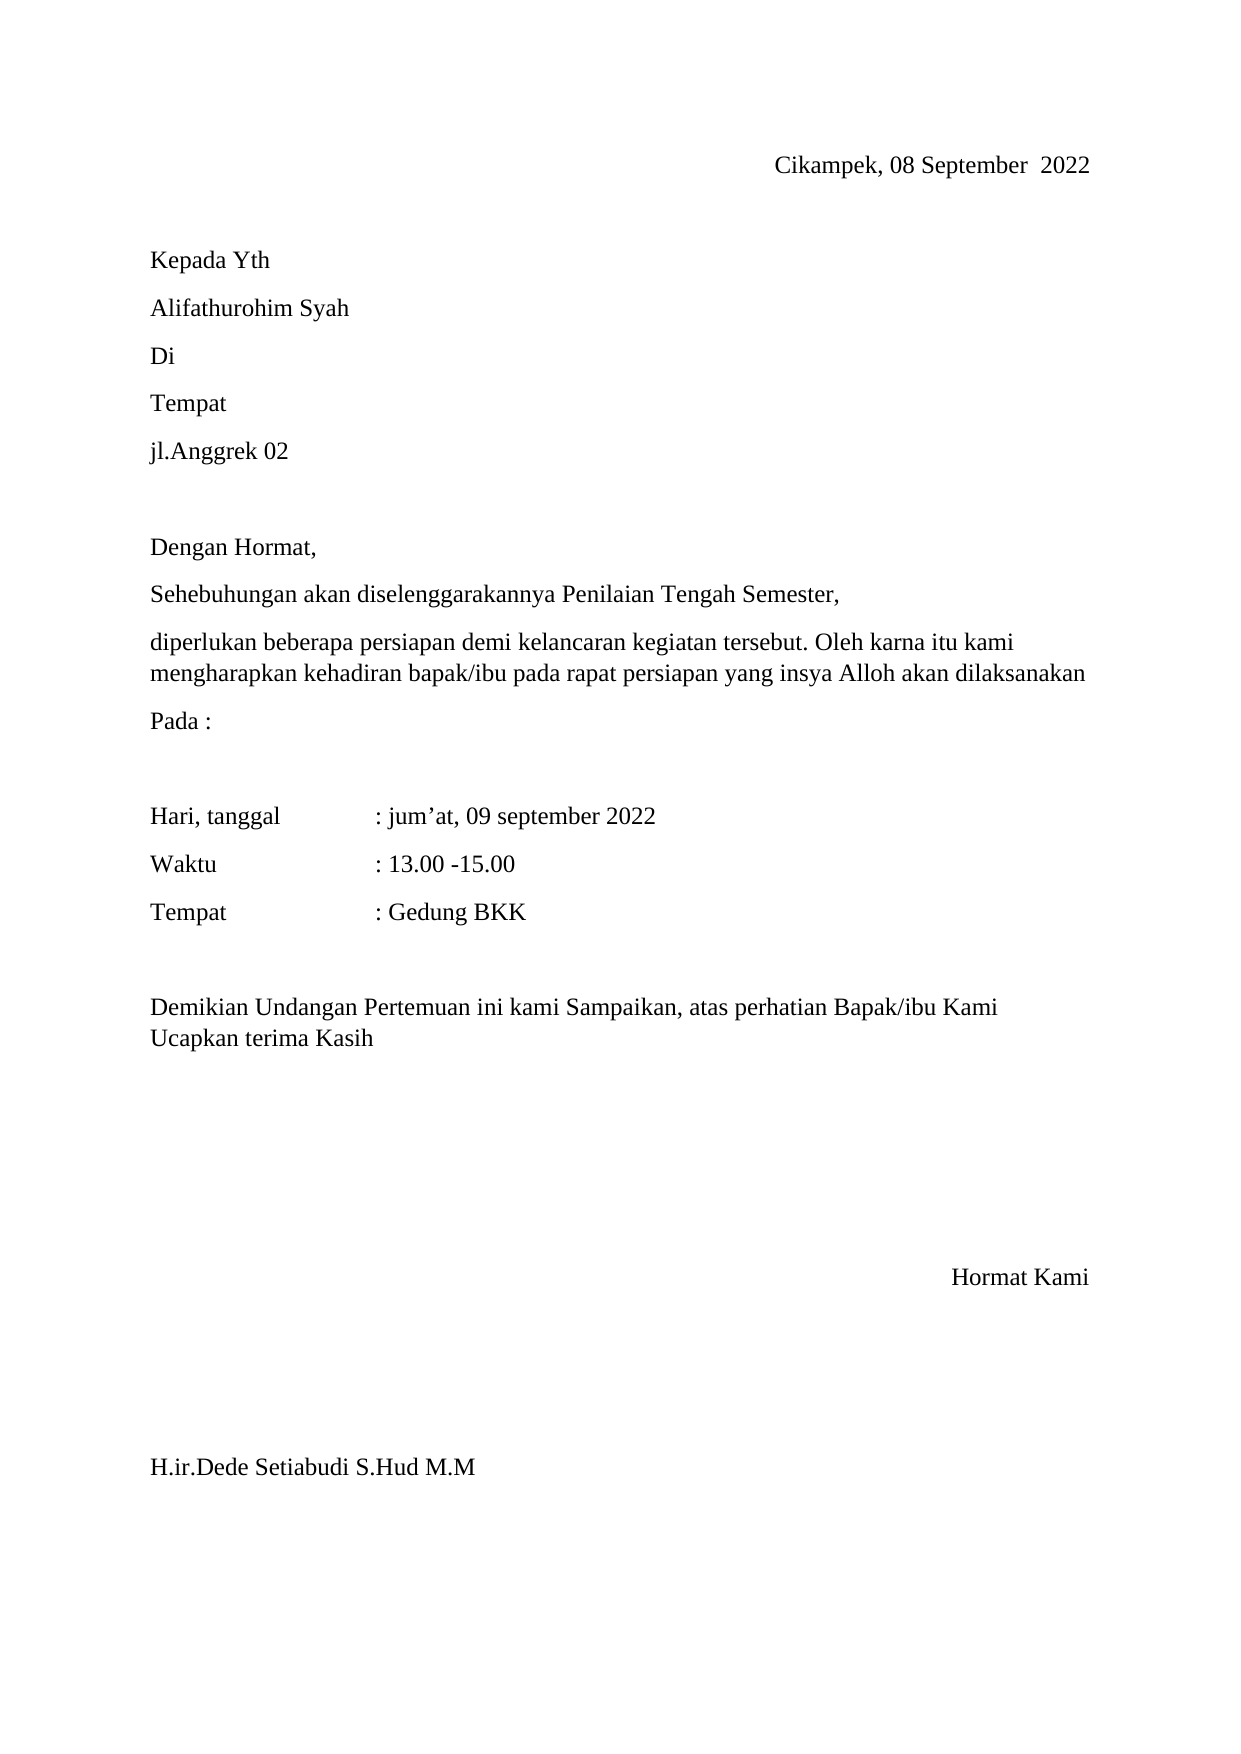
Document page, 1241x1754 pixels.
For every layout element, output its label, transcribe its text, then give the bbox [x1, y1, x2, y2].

text jl.Anggrek 02 [150, 436, 1090, 465]
text Dengan Hormat, [150, 532, 1090, 560]
text H.ir.Dede Setiabudi S.Hud M.M [150, 1452, 1090, 1481]
text Hormat Kami [150, 1262, 1090, 1290]
text diperlukan beberapa persiapan demi kelancaran kegiatan tersebut. Oleh karna itu kami mengharapkan kehadiran bapak/ibu pada rapat persiapan yang insya Alloh akan dilaksanakan [150, 627, 1090, 687]
text Waktu : 13.00 -15.00 [150, 849, 1090, 878]
text Di [150, 341, 1090, 369]
text Sehebuhungan akan diselenggarakannya Penilaian Tengah Semester, [150, 579, 1090, 608]
text Alifathurohim Syah [150, 293, 1090, 322]
text Demikian Undangan Pertemuan ini kami Sampaikan, atas perhatian Bapak/ibu Kami Ucapkan terima Kasih [150, 992, 1090, 1052]
text Pada : [150, 706, 1090, 734]
text Hari, tanggal : jum’at, 09 september 2022 [150, 801, 1090, 830]
text Tempat [150, 388, 1090, 417]
text Kepada Yth [150, 245, 1090, 274]
text Tempat : Gedung BKK [150, 897, 1090, 925]
text Cikampek, 08 September 2022 [150, 150, 1090, 179]
